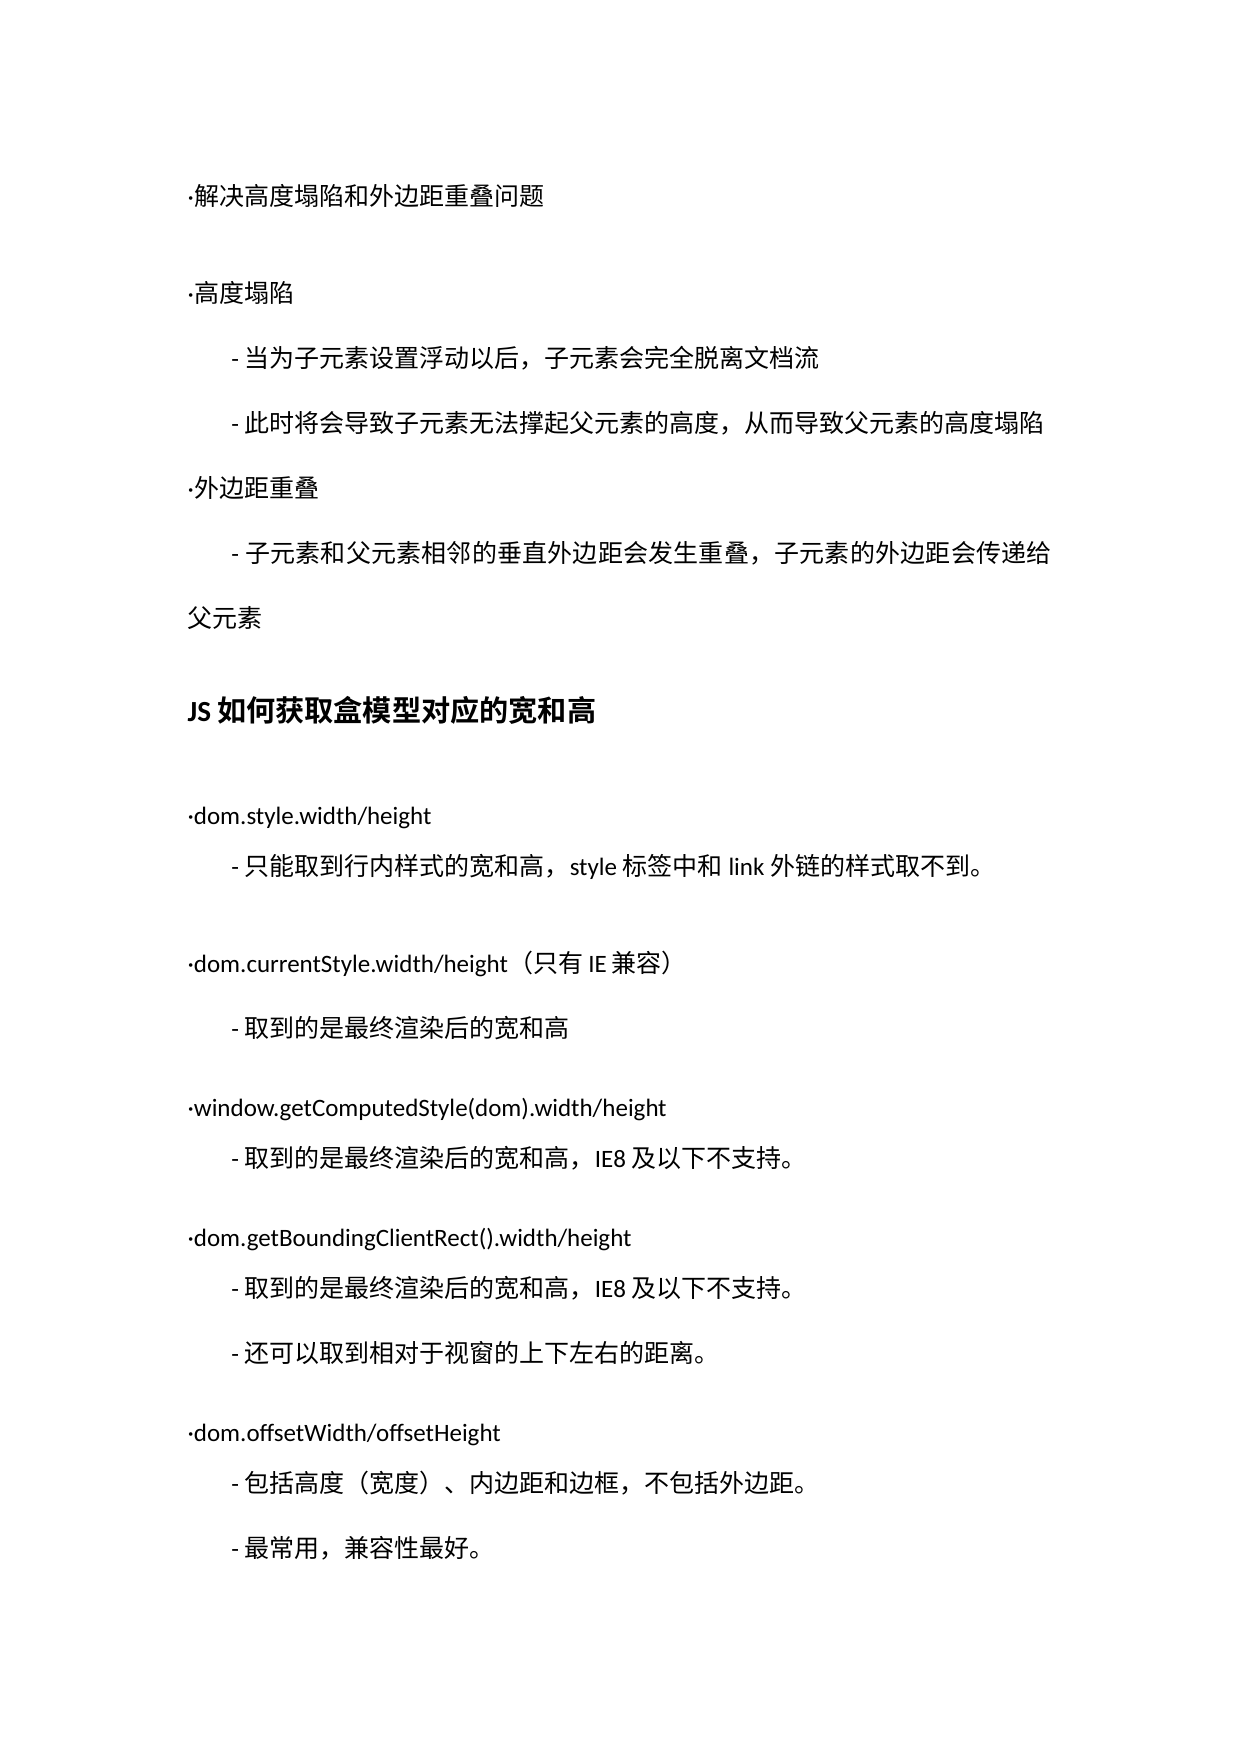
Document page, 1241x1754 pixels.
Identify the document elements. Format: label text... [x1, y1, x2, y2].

text ·dom.getBoundingClientRect().width/height [187, 1222, 1053, 1254]
text - 取到的是最终渲染后的宽和高 [187, 994, 1053, 1059]
text - 包括高度（宽度）、内边距和边框，不包括外边距。 [187, 1449, 1053, 1514]
text - 最常用，兼容性最好。 [187, 1514, 1053, 1579]
text - 取到的是最终渲染后的宽和高，IE8及以下不支持。 [187, 1124, 1053, 1189]
text - 此时将会导致子元素无法撑起父元素的高度，从而导致父元素的高度塌陷 [187, 389, 1053, 454]
text ·解决高度塌陷和外边距重叠问题 [187, 162, 1053, 227]
text ·高度塌陷 [187, 259, 1053, 324]
subtitle JS如何获取盒模型对应的宽和高 [187, 677, 1053, 742]
text - 取到的是最终渲染后的宽和高，IE8及以下不支持。 [187, 1254, 1053, 1319]
text - 子元素和父元素相邻的垂直外边距会发生重叠，子元素的外边距会传递给父元素 [187, 519, 1053, 649]
text ·dom.currentStyle.width/height（只有IE兼容） [187, 929, 1053, 994]
text - 只能取到行内样式的宽和高，style 标签中和 link 外链的样式取不到。 [187, 832, 1053, 897]
text - 当为子元素设置浮动以后，子元素会完全脱离文档流 [187, 324, 1053, 389]
text ·外边距重叠 [187, 454, 1053, 519]
text - 还可以取到相对于视窗的上下左右的距离。 [187, 1319, 1053, 1384]
text ·window.getComputedStyle(dom).width/height [187, 1092, 1053, 1124]
text ·dom.style.width/height [187, 799, 1053, 832]
text ·dom.offsetWidth/offsetHeight [187, 1417, 1053, 1449]
